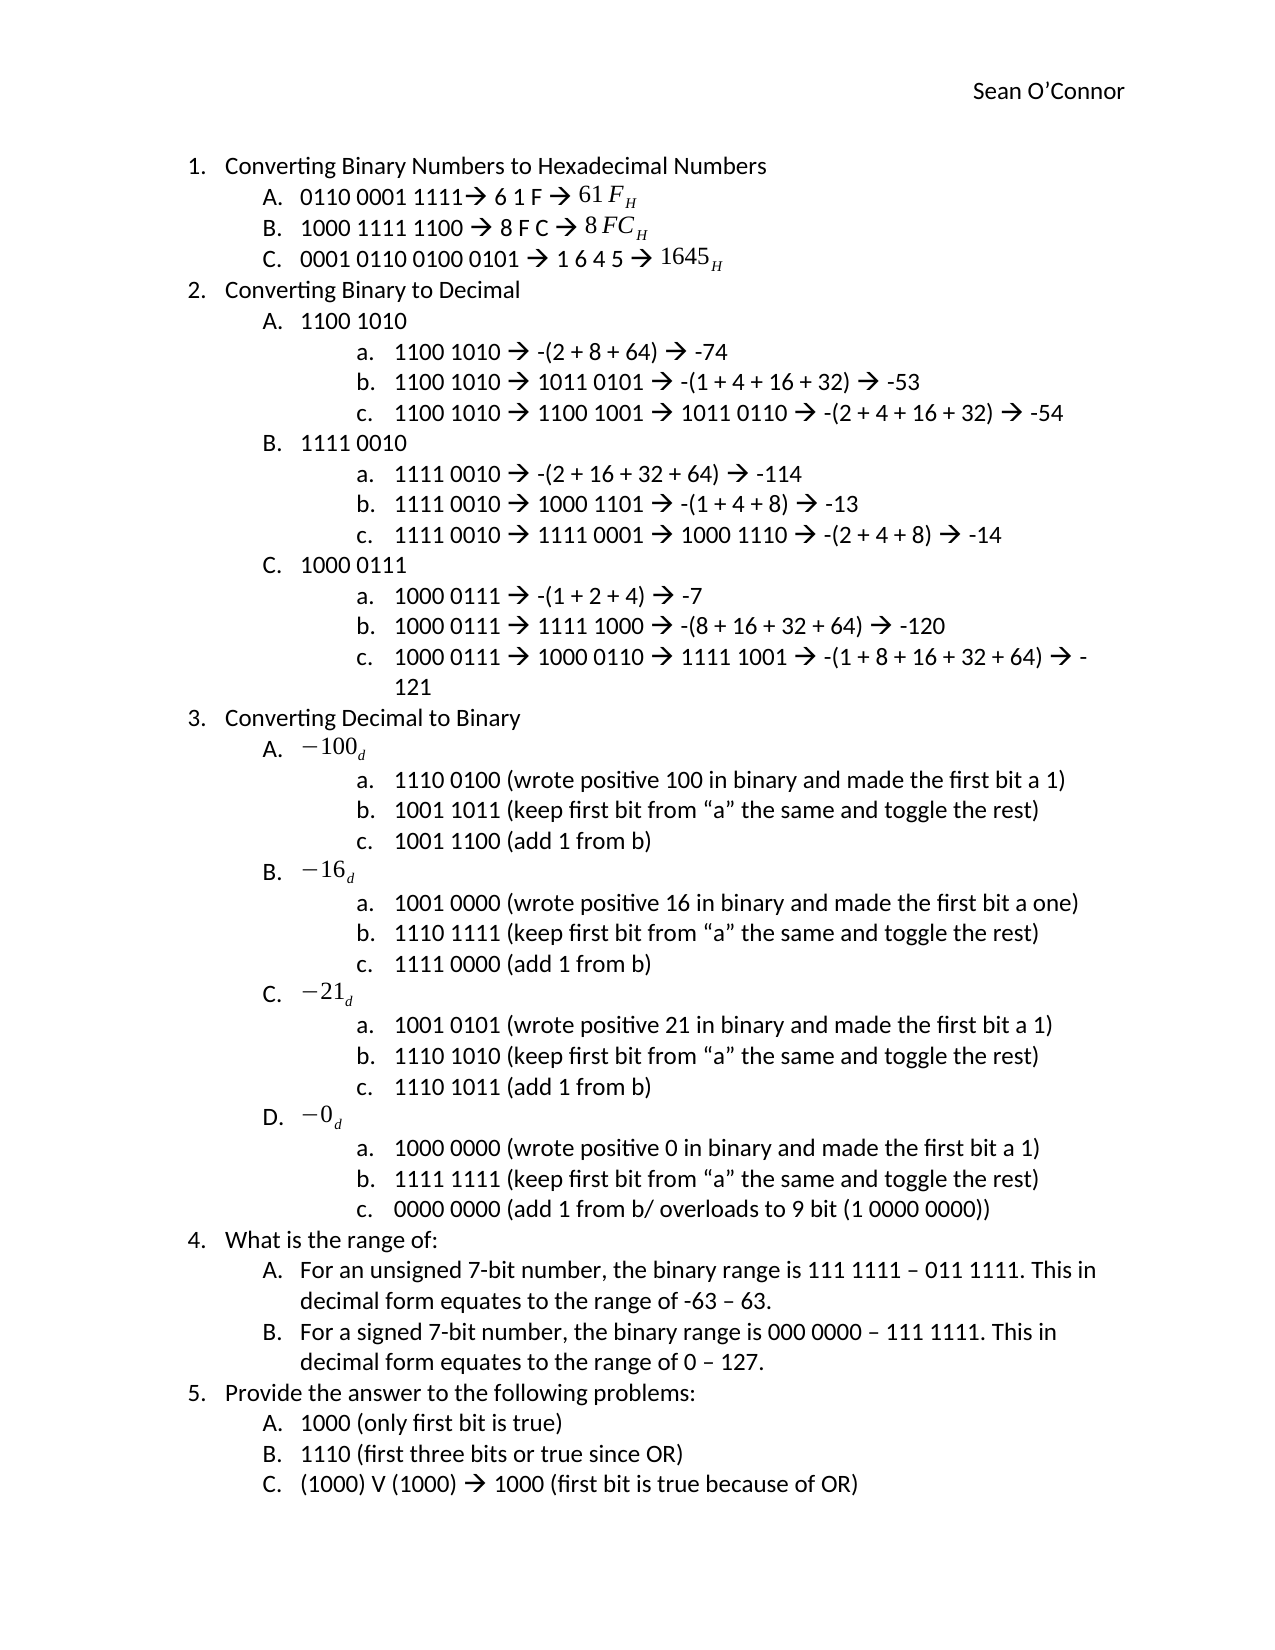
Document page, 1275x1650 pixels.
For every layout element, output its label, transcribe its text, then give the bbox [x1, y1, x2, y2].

list Converting Binary Numbers to Hexadecimal Numbers [187, 150, 1125, 181]
list 1111 0000 (add 1 from b) [356, 948, 1125, 978]
list 1111 0010 1000 1101 -(1 + 4 + 8) -13 [356, 488, 1125, 519]
list 1110 (first three bits or true since OR) [262, 1438, 1125, 1468]
list 1000 0000 (wrote positive 0 in binary and made the first bit a 1) [356, 1132, 1125, 1163]
list 1001 0101 (wrote positive 21 in binary and made the first bit a 1) [356, 1009, 1125, 1040]
list 1111 1111 (keep first bit from “a” the same and toggle the rest) [356, 1163, 1125, 1193]
list Converting Binary to Decimal [187, 274, 1125, 305]
list 1000 0111 1111 1000 -(8 + 16 + 32 + 64) -120 [356, 610, 1125, 641]
list 0001 0110 0100 0101 1 6 4 5 [262, 243, 1125, 274]
list 1110 1010 (keep first bit from “a” the same and toggle the rest) [356, 1040, 1125, 1071]
list 0110 0001 1111 6 1 F [262, 181, 1125, 212]
list 1000 0111 [262, 549, 1125, 580]
list 1001 1011 (keep first bit from “a” the same and toggle the rest) [356, 794, 1125, 825]
list What is the range of: [187, 1224, 1125, 1254]
list 1000 1111 1100 8 F C [262, 212, 1125, 243]
list 1000 0111 -(1 + 2 + 4) -7 [356, 580, 1125, 610]
list 1100 1010 -(2 + 8 + 64) -74 [356, 336, 1125, 366]
list 1000 0111 1000 0110 1111 1001 -(1 + 8 + 16 + 32 + 64) -121 [356, 641, 1125, 702]
list (1000) V (1000) 1000 (first bit is true because of OR) [262, 1468, 1125, 1499]
list Provide the answer to the following problems: [187, 1377, 1125, 1407]
list 1110 1011 (add 1 from b) [356, 1071, 1125, 1101]
list 1110 1111 (keep first bit from “a” the same and toggle the rest) [356, 917, 1125, 948]
list Converting Decimal to Binary [187, 702, 1125, 732]
list 1100 1010 1011 0101 -(1 + 4 + 16 + 32) -53 [356, 366, 1125, 397]
list 1100 1010 [262, 305, 1125, 336]
list 1001 0000 (wrote positive 16 in binary and made the first bit a one) [356, 887, 1125, 917]
list 1111 0010 -(2 + 16 + 32 + 64) -114 [356, 458, 1125, 488]
list 1100 1010 1100 1001 1011 0110 -(2 + 4 + 16 + 32) -54 [356, 397, 1125, 427]
list 1110 0100 (wrote positive 100 in binary and made the first bit a 1) [356, 764, 1125, 794]
list 1111 0010 1111 0001 1000 1110 -(2 + 4 + 8) -14 [356, 519, 1125, 549]
list 1111 0010 [262, 427, 1125, 458]
list 1001 1100 (add 1 from b) [356, 825, 1125, 855]
list For a signed 7-bit number, the binary range is 000 0000 – 111 1111. This in decimal form equates to the range of 0 – 127. [262, 1316, 1125, 1377]
list 1000 (only first bit is true) [262, 1407, 1125, 1438]
list 0000 0000 (add 1 from b/ overloads to 9 bit (1 0000 0000)) [356, 1193, 1125, 1224]
list For an unsigned 7-bit number, the binary range is 111 1111 – 011 1111. This in decimal form equates to the range of -63 – 63. [262, 1254, 1125, 1316]
